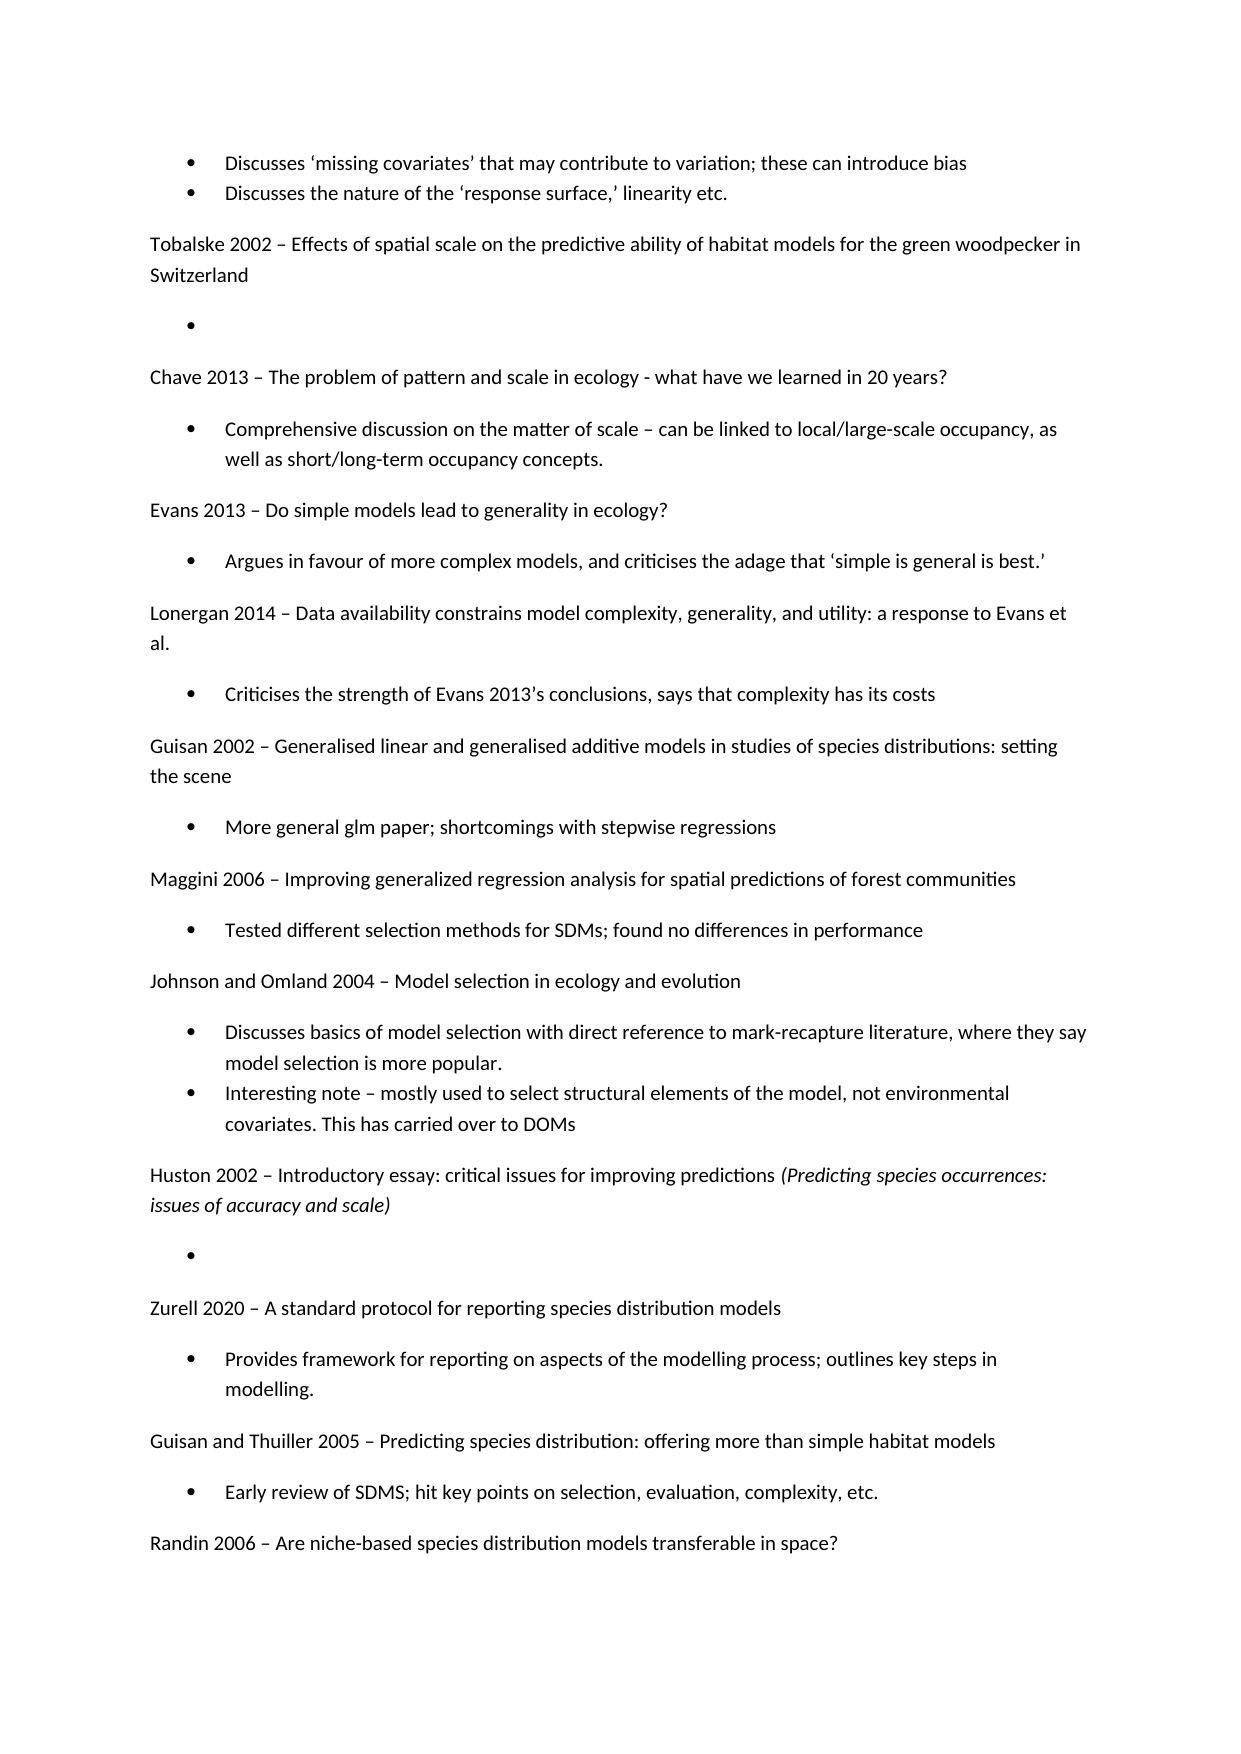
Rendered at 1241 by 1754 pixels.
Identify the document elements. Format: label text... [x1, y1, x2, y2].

list Discusses the nature of the ‘response surface,’ linearity etc. [187, 180, 1090, 206]
list Interesting note – mostly used to select structural elements of the model, not environmental covariates. This has carried over to DOMs [187, 1080, 1090, 1136]
list Comprehensive discussion on the matter of scale – can be linked to local/large-scale occupancy, as well as short/long-term occupancy concepts. [187, 416, 1090, 472]
list Criticises the strength of Evans 2013’s conclusions, says that complexity has its costs [187, 682, 1090, 707]
text Tobalske 2002 – Effects of spatial scale on the predictive ability of habitat models for the green woodpecker in Switzerland [150, 232, 1090, 287]
list Tested different selection methods for SDMs; found no differences in performance [187, 917, 1090, 942]
text Lonergan 2014 – Data availability constrains model complexity, generality, and utility: a response to Evans et al. [150, 600, 1090, 656]
list Provides framework for reporting on aspects of the modelling process; outlines key steps in modelling. [187, 1346, 1090, 1402]
text Maggini 2006 – Improving generalized regression analysis for spatial predictions of forest communities [150, 866, 1090, 891]
list More general glm paper; shortcomings with stepwise regressions [187, 814, 1090, 840]
text Johnson and Omland 2004 – Model selection in ecology and evolution [150, 968, 1090, 994]
text Chave 2013 – The problem of pattern and scale in ecology - what have we learned in 20 years? [150, 364, 1090, 390]
list Discusses ‘missing covariates’ that may contribute to variation; these can introduce bias [187, 150, 1090, 175]
list Early review of SDMS; hit key points on selection, evaluation, complexity, etc. [187, 1479, 1090, 1504]
list Discusses basics of model selection with direct reference to mark-recapture literature, where they say model selection is more popular. [187, 1019, 1090, 1075]
text Evans 2013 – Do simple models lead to generality in ecology? [150, 497, 1090, 523]
text Huston 2002 – Introductory essay: critical issues for improving predictions (Predicting species occurrences: issues of accuracy and scale) [150, 1162, 1090, 1218]
text Guisan 2002 – Generalised linear and generalised additive models in studies of species distributions: setting the scene [150, 733, 1090, 789]
text Guisan and Thuiller 2005 – Predicting species distribution: offering more than simple habitat models [150, 1428, 1090, 1453]
text Zurell 2020 – A standard protocol for reporting species distribution models [150, 1295, 1090, 1320]
text Randin 2006 – Are niche-based species distribution models transferable in space? [150, 1530, 1090, 1556]
list Argues in favour of more complex models, and criticises the adage that ‘simple is general is best.’ [187, 549, 1090, 574]
